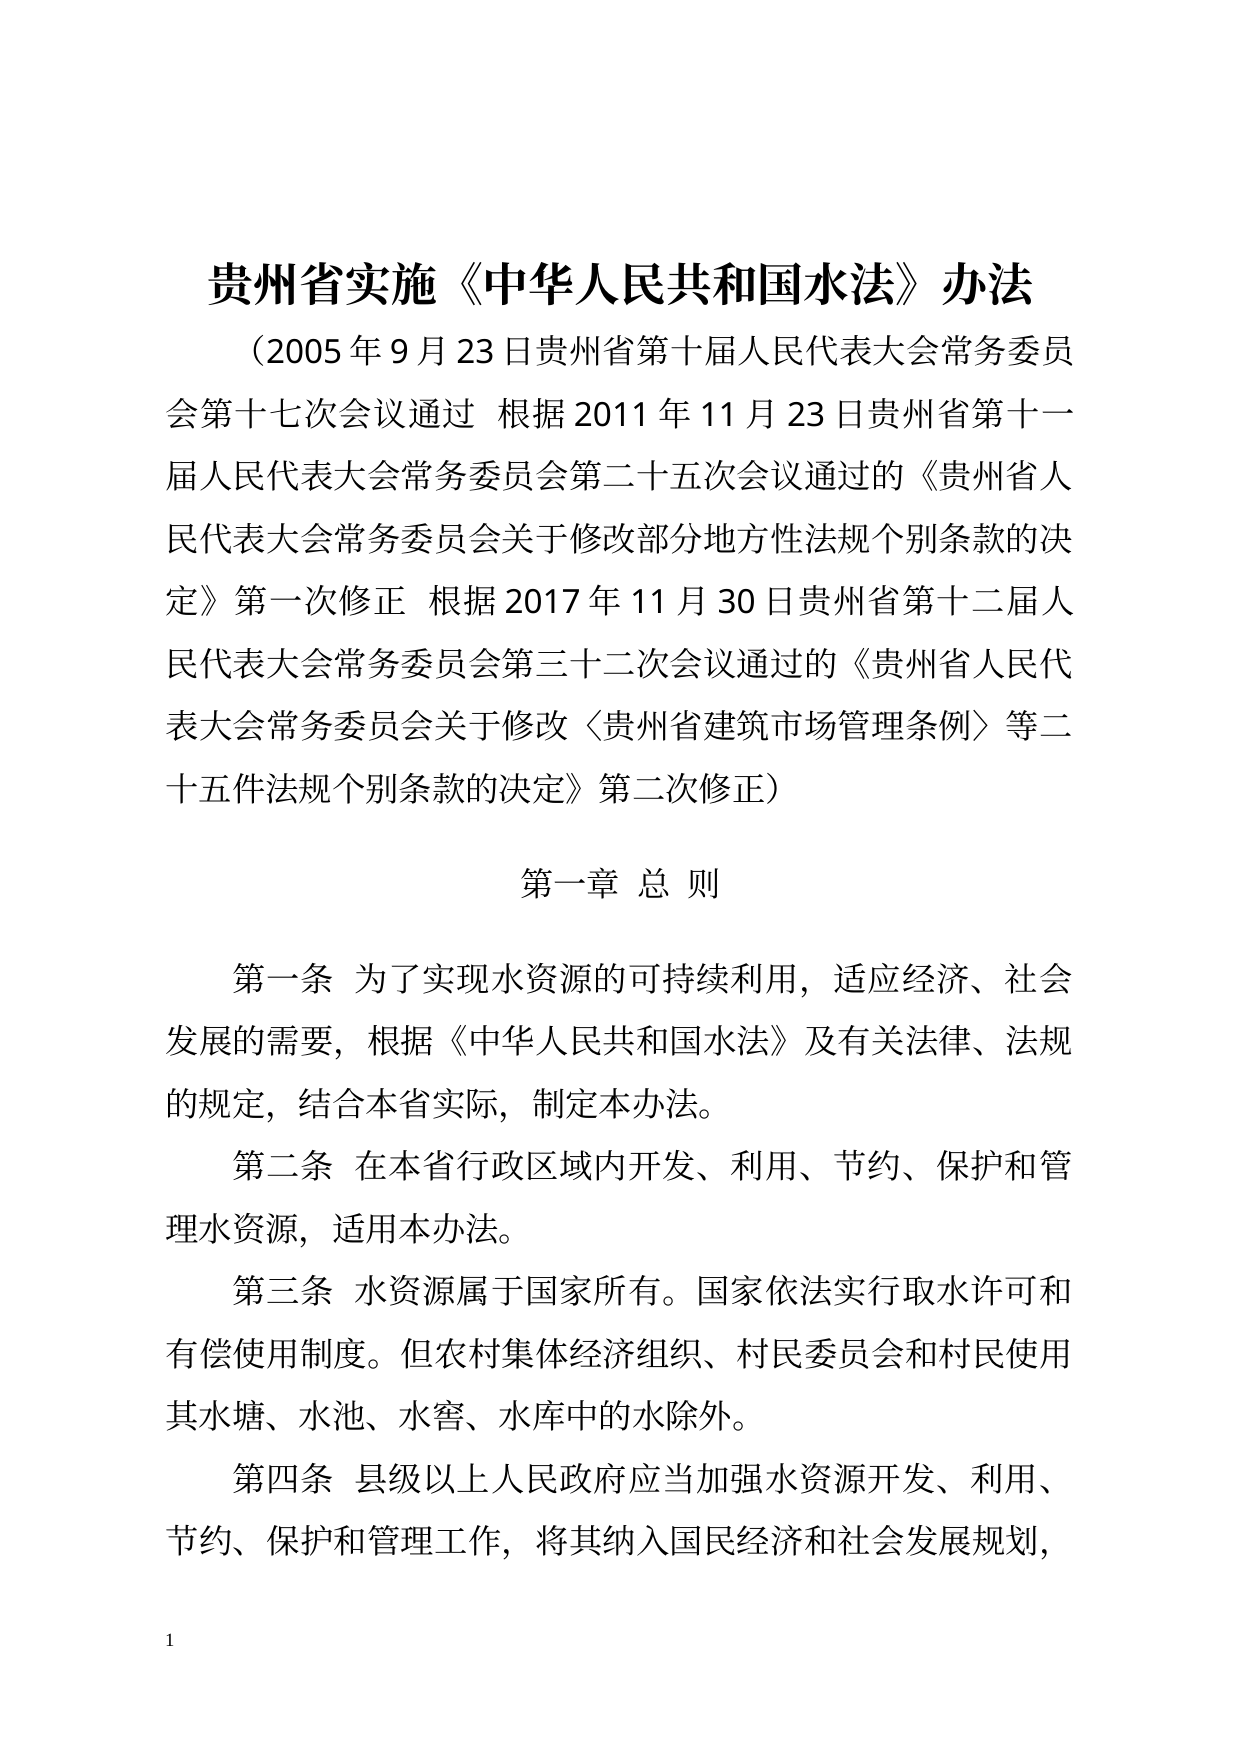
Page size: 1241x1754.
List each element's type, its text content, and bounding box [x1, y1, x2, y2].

text 第一条 为了实现水资源的可持续利用，适应经济、社会发展的需要，根据《中华人民共和国水法》及有关法律、法规的规定，结合本省实际，制定本办法。 [165, 941, 1075, 1129]
text （2005年9月23日贵州省第十届人民代表大会常务委员会第十七次会议通过 根据2011年11月23日贵州省第十一届人民代表大会常务委员会第二十五次会议通过的《贵州省人民代表大会常务委员会关于修改部分地方性法规个别条款的决定》第一次修正 根据2017年11月30日贵州省第十二届人民代表大会常务委员会第三十二次会议通过的《贵州省人民代表大会常务委员会关于修改〈贵州省建筑市场管理条例〉等二十五件法规个别条款的决定》第二次修正） [165, 314, 1075, 814]
text 第二条 在本省行政区域内开发、利用、节约、保护和管理水资源，适用本办法。 [165, 1129, 1075, 1254]
text 第一章 总 则 [165, 846, 1075, 909]
text 第三条 水资源属于国家所有。国家依法实行取水许可和有偿使用制度。但农村集体经济组织、村民委员会和村民使用其水塘、水池、水窖、水库中的水除外。 [165, 1254, 1075, 1441]
text 贵州省实施《中华人民共和国水法》办法 [165, 251, 1075, 314]
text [165, 1441, 1075, 1566]
